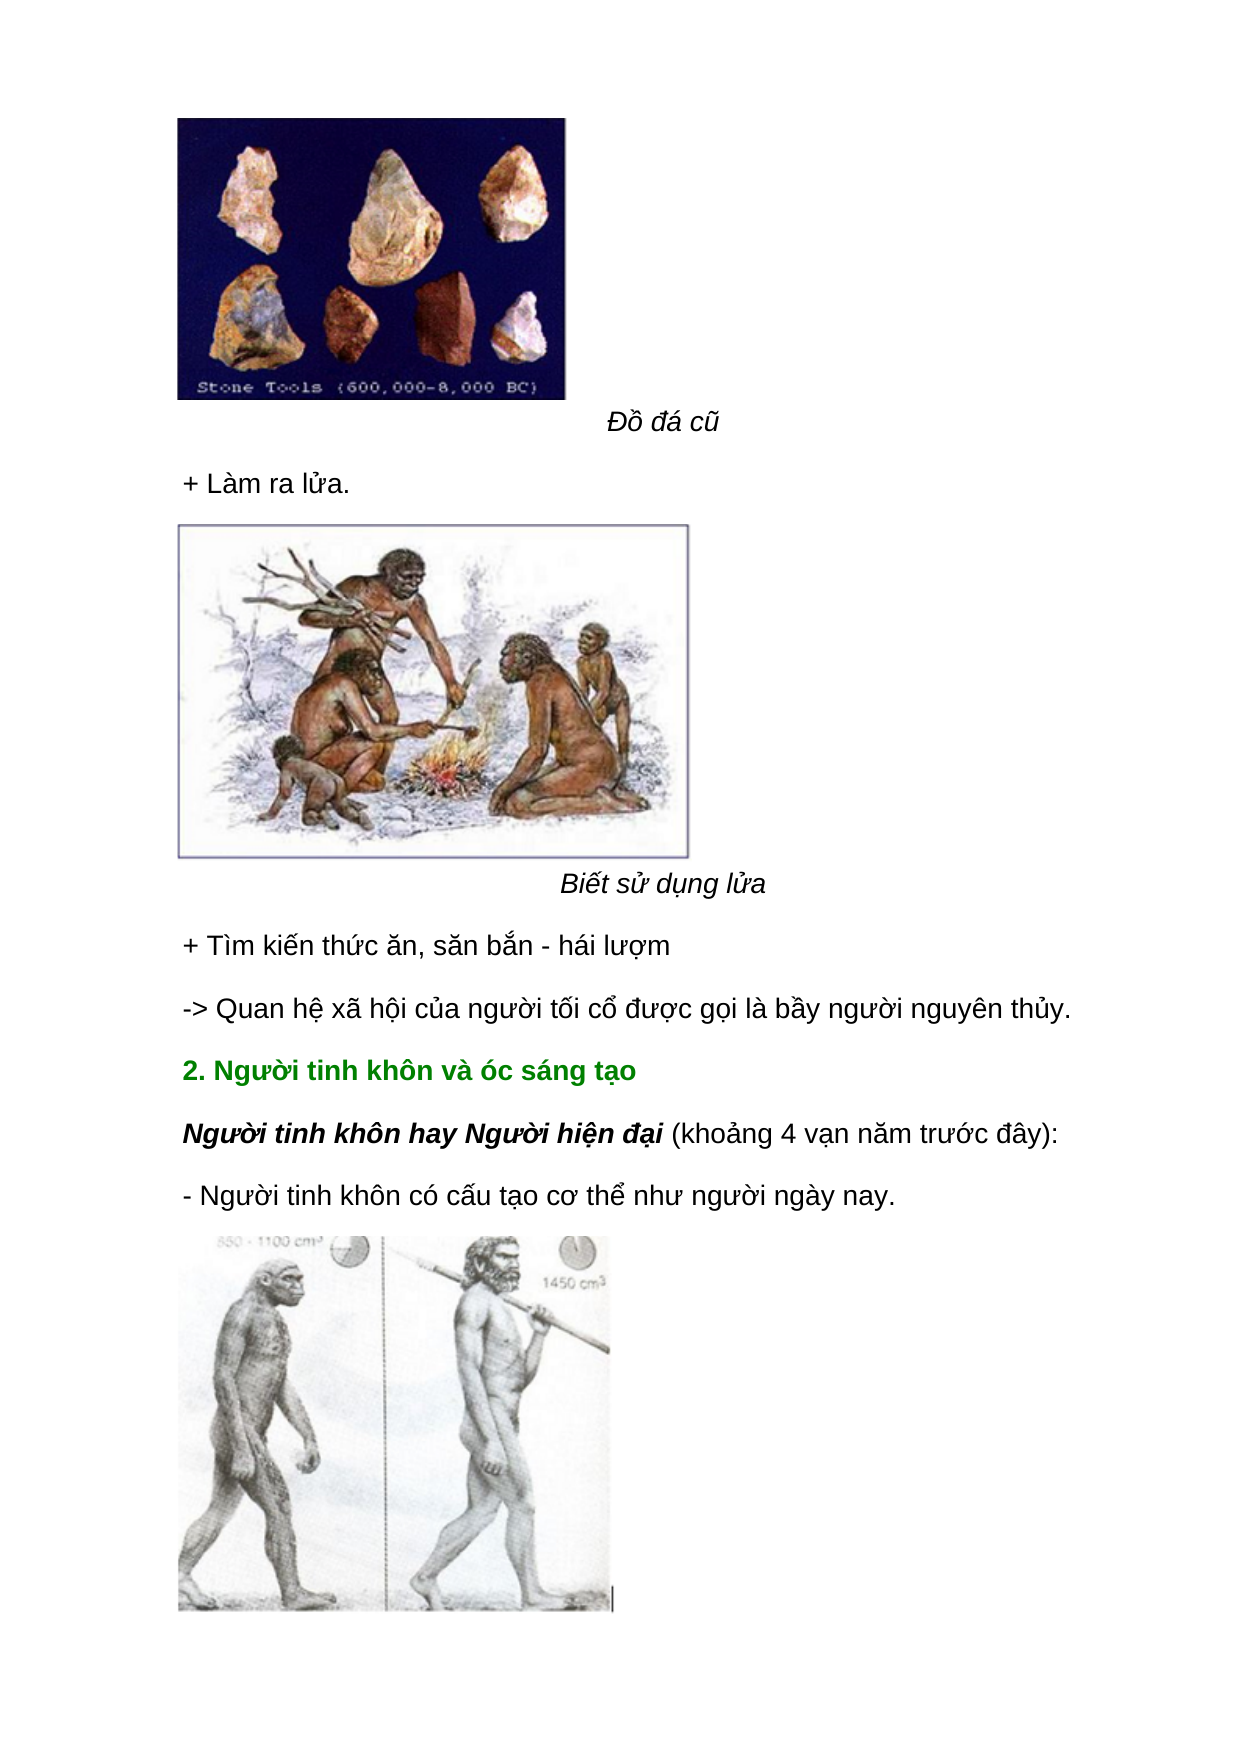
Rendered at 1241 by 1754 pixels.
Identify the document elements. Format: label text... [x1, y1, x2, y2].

text Đồ đá cũ [182, 399, 1147, 437]
text + Tìm kiến thức ăn, săn bắn - hái lượm [182, 924, 1147, 962]
text Biết sử dụng lửa [182, 862, 1147, 899]
picture [177, 1236, 615, 1615]
text 2. Người tinh khôn và óc sáng tạo [182, 1049, 1147, 1087]
text Người tinh khôn hay Người hiện đại (khoảng 4 vạn năm trước đây): [182, 1112, 1147, 1149]
text - Người tinh khôn có cấu tạo cơ thể như người ngày nay. [182, 1174, 1147, 1212]
picture [177, 118, 568, 400]
text -> Quan hệ xã hội của người tối cổ được gọi là bầy người nguyên thủy. [182, 987, 1147, 1024]
picture [177, 524, 692, 862]
text + Làm ra lửa. [182, 462, 1147, 499]
